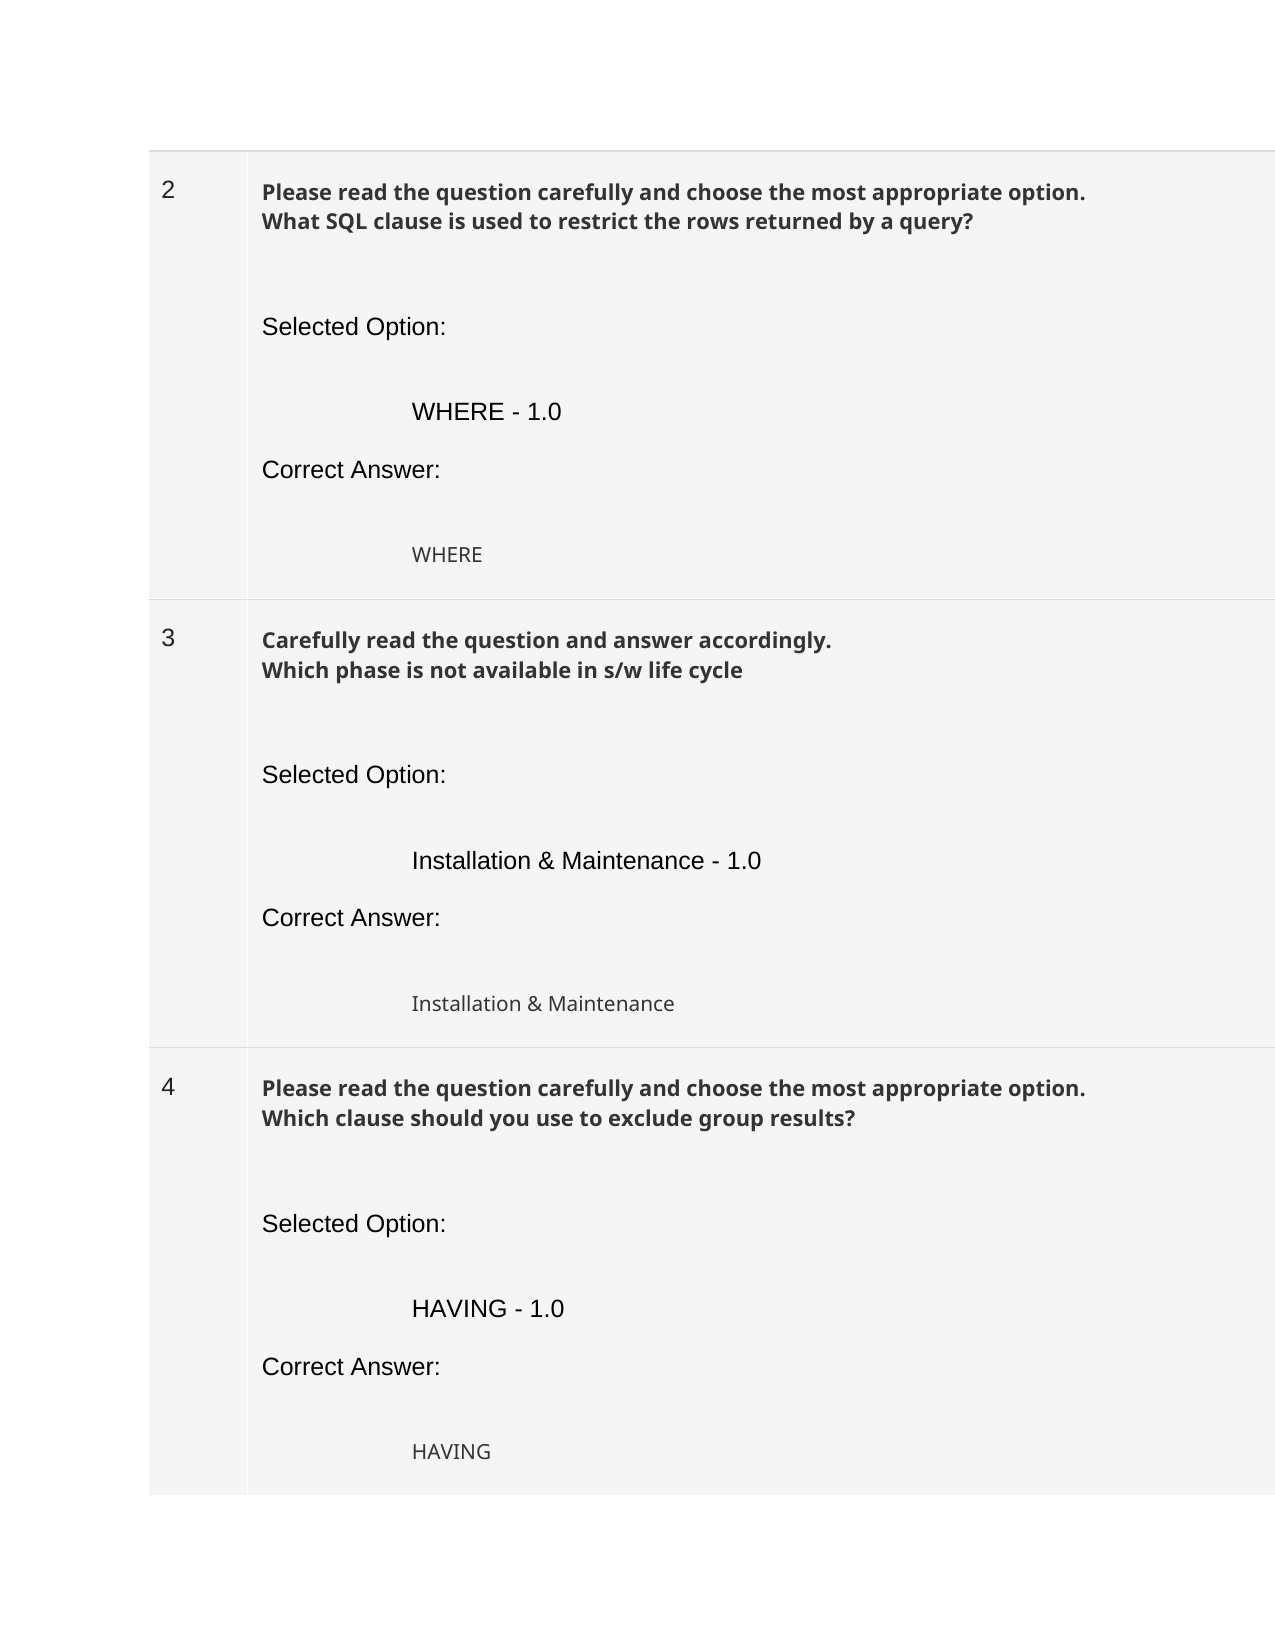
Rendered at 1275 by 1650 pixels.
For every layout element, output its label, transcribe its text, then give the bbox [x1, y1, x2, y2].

table_cell 2 [149, 152, 247, 598]
table_cell 4 [149, 1048, 247, 1495]
table_header [248, 600, 1275, 1047]
table_cell [248, 152, 1275, 598]
table_header 3 [149, 600, 247, 1047]
table_cell [248, 1048, 1275, 1495]
